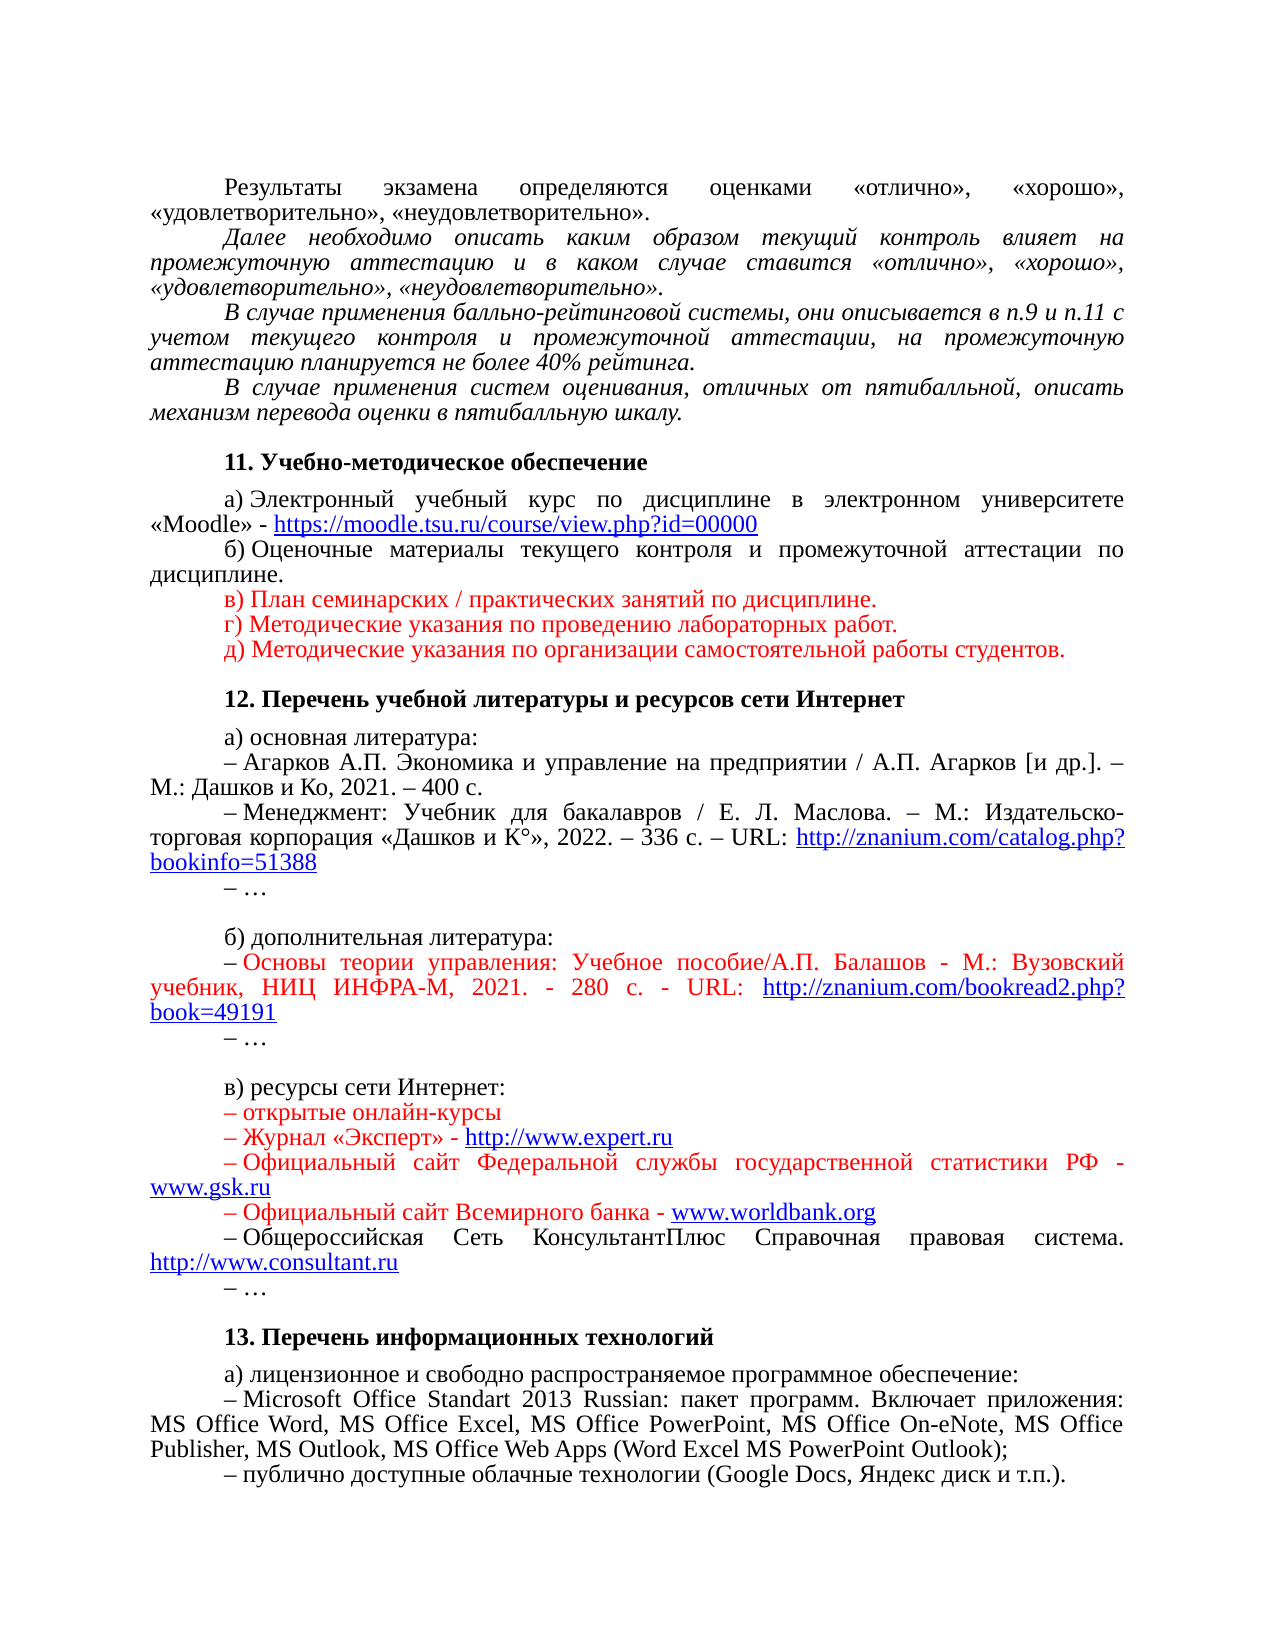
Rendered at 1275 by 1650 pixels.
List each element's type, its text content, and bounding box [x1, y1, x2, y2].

text д) Методические указания по организации самостоятельной работы студентов. [150, 637, 1125, 662]
text – Microsoft Office Standart 2013 Russian: пакет программ. Включает приложения: MS Office Word, MS Office Excel, MS Office PowerPoint, MS Office On-eNote, MS Office Publisher, MS Outlook, MS Office Web Apps (Word Excel MS PowerPoint Outlook); [150, 1387, 1125, 1462]
text В случае применения балльно-рейтинговой системы, они описывается в п.9 и п.11 с учетом текущего контроля и промежуточной аттестации, на промежуточную аттестацию планируется не более 40% рейтинга. [150, 300, 1125, 375]
text б) Оценочные материалы текущего контроля и промежуточной аттестации по дисциплине. [150, 537, 1125, 587]
text – … [150, 1025, 1125, 1050]
text – Основы теории управления: Учебное пособие/А.П. Балашов - М.: Вузовский учебник, НИЦ ИНФРА-М, 2021. - 280 с. - URL: http://znanium.com/bookread2.php?book=49191 [150, 950, 1125, 1025]
text Далее необходимо описать каким образом текущий контроль влияет на промежуточную аттестацию и в каком случае ставится «отлично», «хорошо», «удовлетворительно», «неудовлетворительно». [150, 225, 1125, 300]
text – открытые онлайн-курсы [150, 1100, 1125, 1125]
text в) ресурсы сети Интернет: [150, 1075, 1125, 1100]
text – Менеджмент: Учебник для бакалавров / Е. Л. Маслова. – М.: Издательско-торговая корпорация «Дашков и К°», 2022. – 336 с. – URL: http://znanium.com/catalog.php?bookinfo=51388 [150, 800, 1125, 875]
text 13. Перечень информационных технологий [150, 1325, 1125, 1350]
text – Журнал «Эксперт» - http://www.expert.ru [150, 1125, 1125, 1150]
text 12. Перечень учебной литературы и ресурсов сети Интернет [150, 687, 1125, 712]
text в) План семинарских / практических занятий по дисциплине. [150, 587, 1125, 612]
text Результаты экзамена определяются оценками «отлично», «хорошо», «удовлетворительно», «неудовлетворительно». [150, 175, 1125, 225]
text – Официальный сайт Всемирного банка - www.worldbank.org [150, 1200, 1125, 1225]
text б) дополнительная литература: [150, 925, 1125, 950]
text а) Электронный учебный курс по дисциплине в электронном университете «Moodle» - https://moodle.tsu.ru/course/view.php?id=00000 [150, 487, 1125, 537]
text В случае применения систем оценивания, отличных от пятибалльной, описать механизм перевода оценки в пятибалльную шкалу. [150, 375, 1125, 425]
text – публично доступные облачные технологии (Google Docs, Яндекс диск и т.п.). [150, 1462, 1125, 1487]
text – … [150, 875, 1125, 900]
text – Агарков А.П. Экономика и управление на предприятии / А.П. Агарков [и др.]. – М.: Дашков и Ко, 2021. – 400 с. [150, 750, 1125, 800]
text а) лицензионное и свободно распространяемое программное обеспечение: [150, 1362, 1125, 1387]
text г) Методические указания по проведению лабораторных работ. [150, 612, 1125, 637]
text а) основная литература: [150, 725, 1125, 750]
text 11. Учебно-методическое обеспечение [150, 450, 1125, 475]
text – Общероссийская Сеть КонсультантПлюс Справочная правовая система. http://www.consultant.ru [150, 1225, 1125, 1275]
text – … [150, 1275, 1125, 1300]
text – Официальный сайт Федеральной службы государственной статистики РФ - www.gsk.ru [150, 1150, 1125, 1200]
